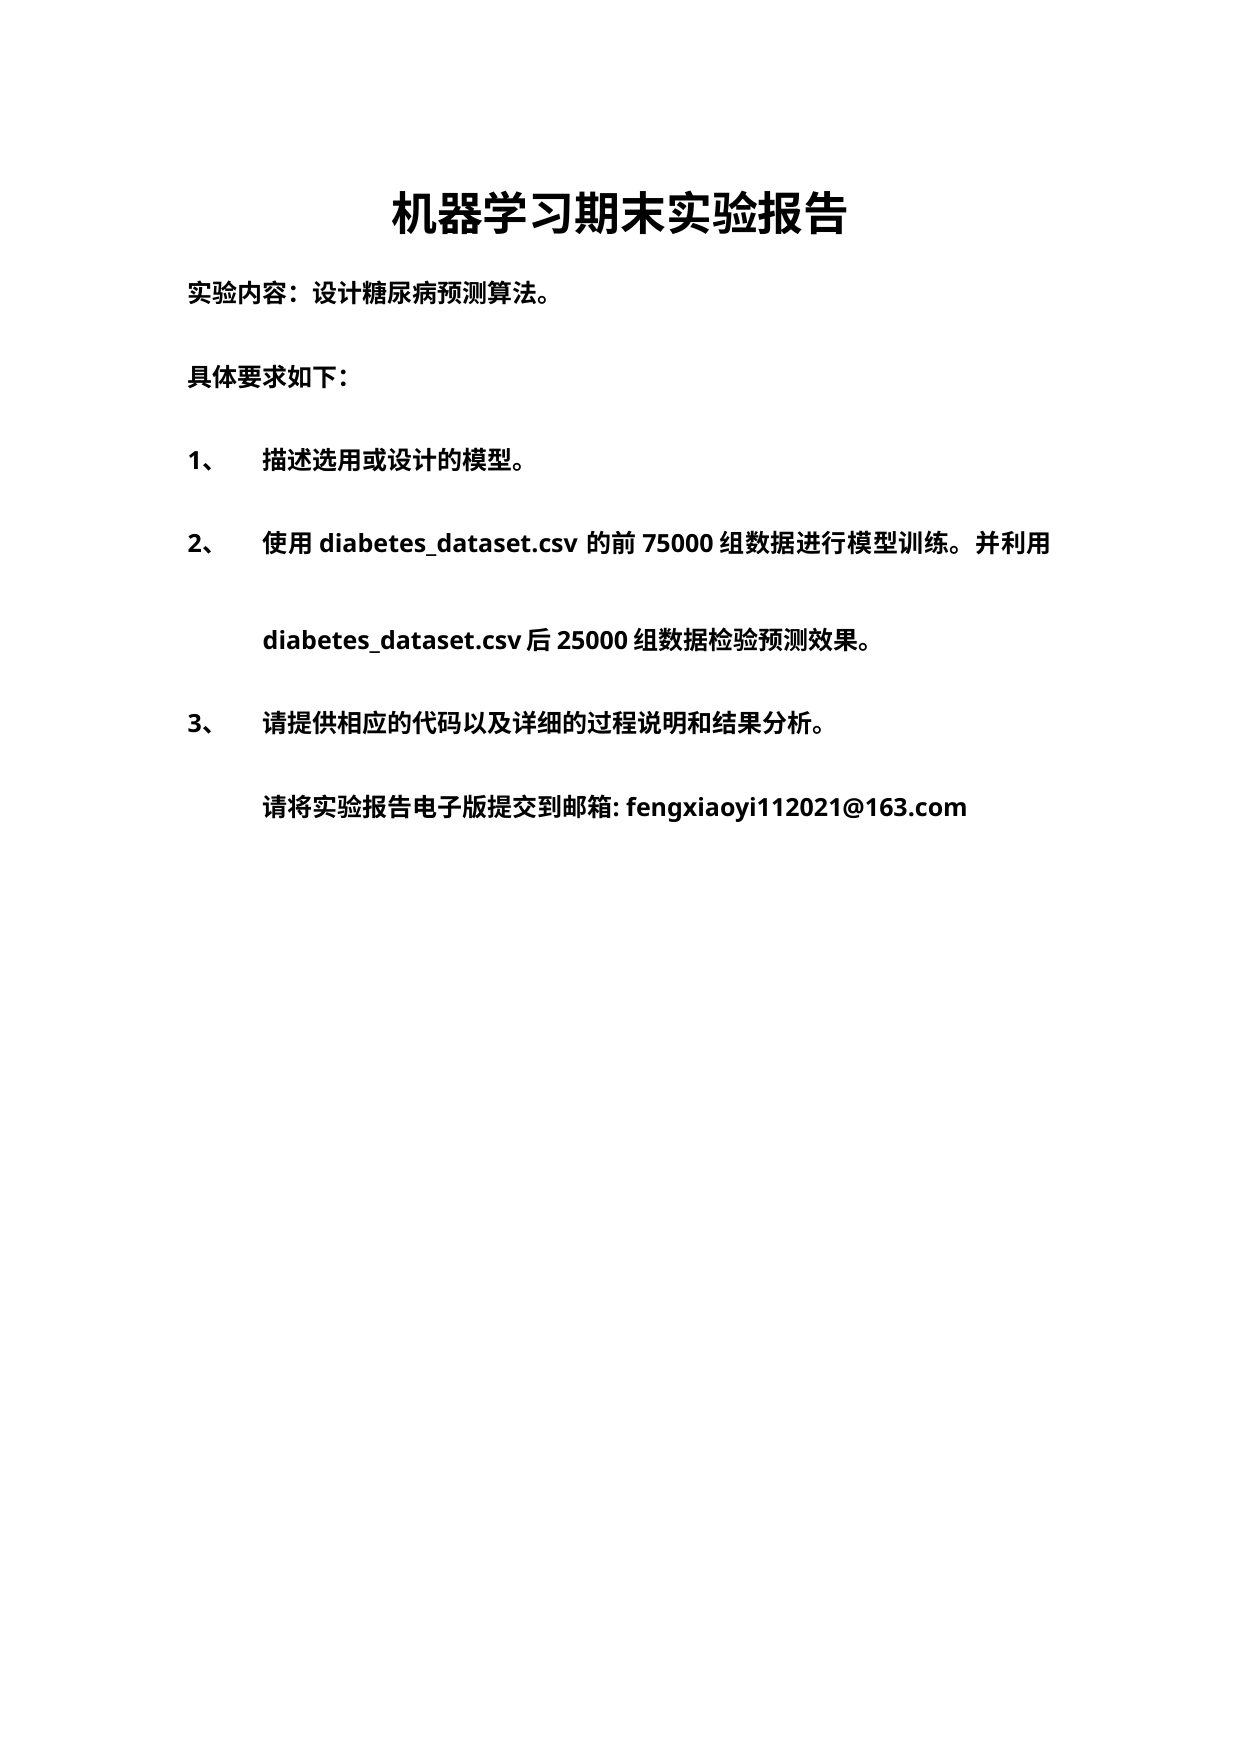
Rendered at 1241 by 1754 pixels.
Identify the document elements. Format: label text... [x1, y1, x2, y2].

text 机器学习期末实验报告 [187, 162, 1053, 259]
list 描述选用或设计的模型。 [187, 426, 1053, 491]
list 请将实验报告电子版提交到邮箱: fengxiaoyi112021@163.com [262, 773, 1053, 838]
list 使用diabetes_dataset.csv 的前75000组数据进行模型训练。并利用diabetes_dataset.csv后25000组数据检验预测效果。 [187, 509, 1053, 671]
text 实验内容：设计糖尿病预测算法。 [187, 259, 1053, 324]
text 具体要求如下： [187, 343, 1053, 408]
list 请提供相应的代码以及详细的过程说明和结果分析。 [187, 689, 1053, 754]
